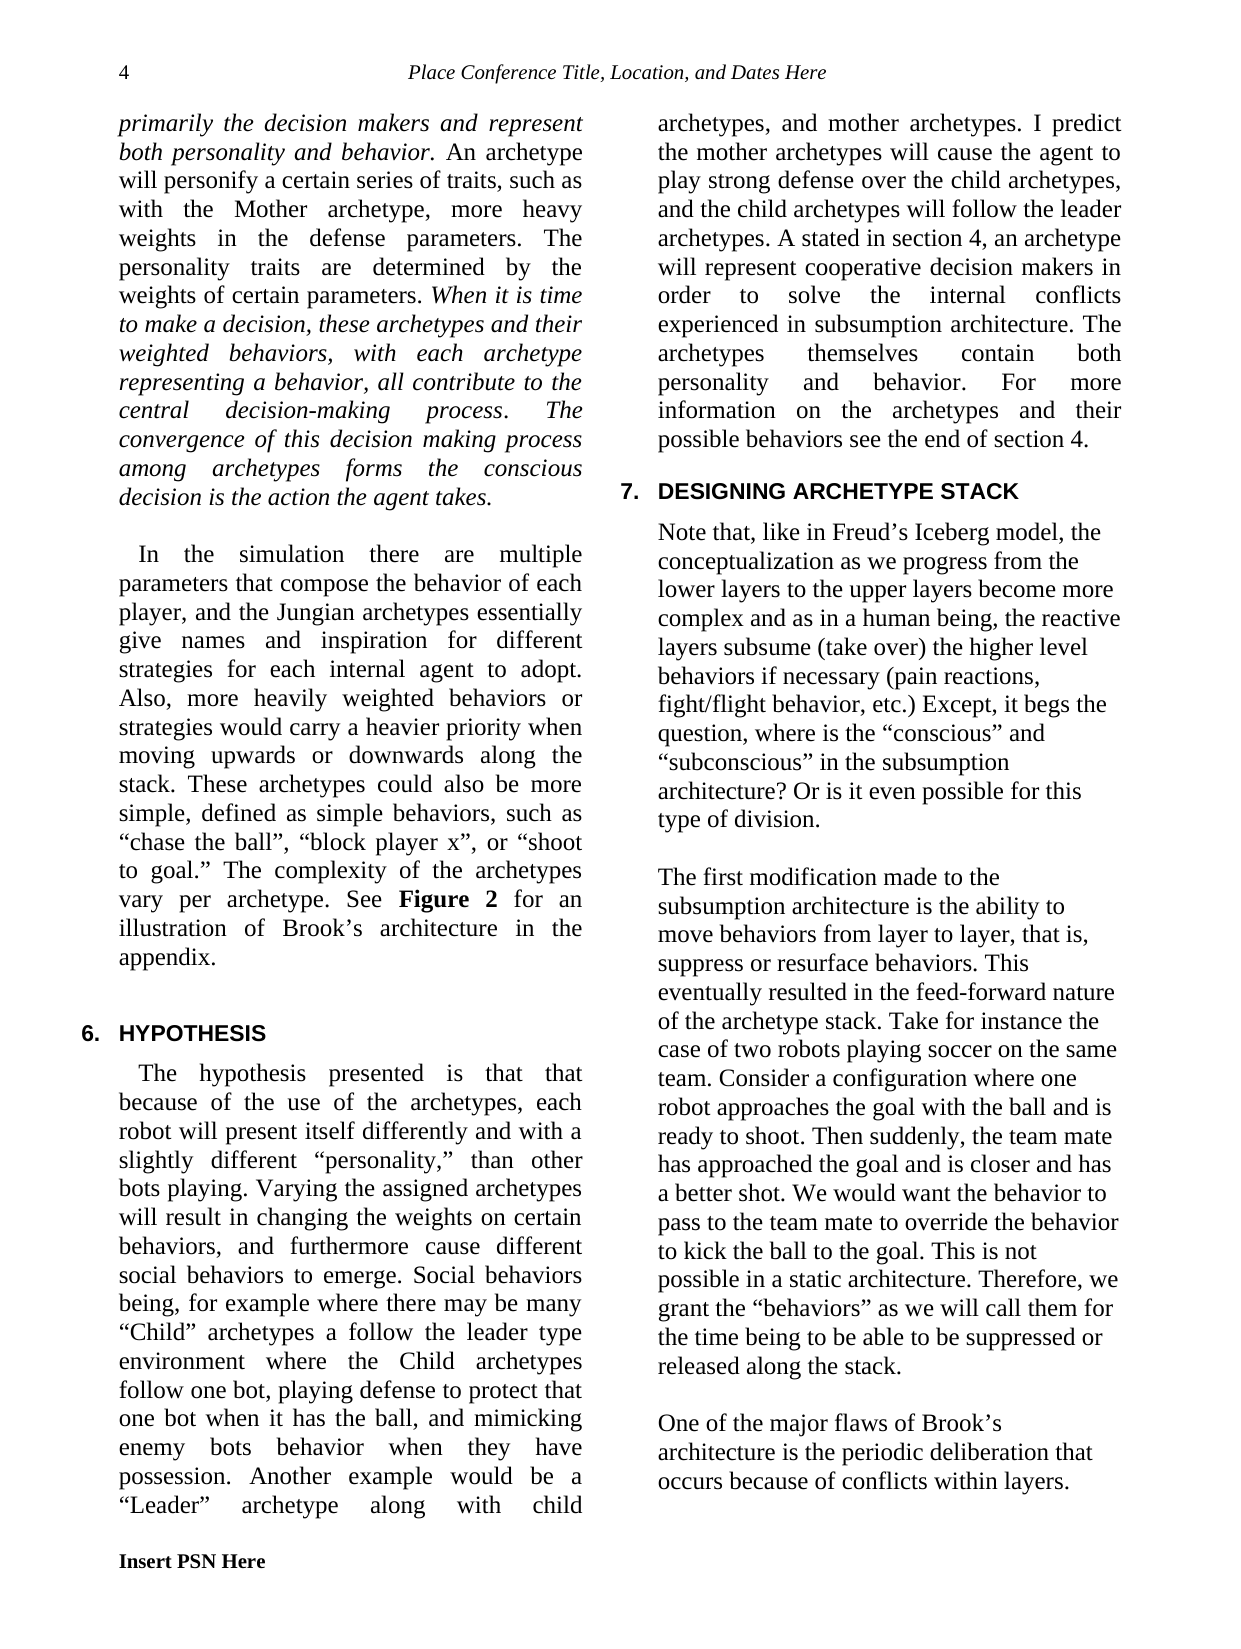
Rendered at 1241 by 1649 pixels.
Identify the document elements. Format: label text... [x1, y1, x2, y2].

text In the simulation there are multiple parameters that compose the behavior of each player, and the Jungian archetypes essentially give names and inspiration for different strategies for each internal agent to adopt. Also, more heavily weighted behaviors or strategies would carry a heavier priority when moving upwards or downwards along the stack. These archetypes could also be more simple, defined as simple behaviors, such as “chase the ball”, “block player x”, or “shoot to goal.” The complexity of the archetypes vary per archetype. See Figure 2 for an illustration of Brook’s architecture in the appendix. [118, 539, 583, 971]
text Note that, like in Freud’s Iceberg model, the conceptualization as we progress from the lower layers to the upper layers become more complex and as in a human being, the reactive layers subsume (take over) the higher level behaviors if necessary (pain reactions, fight/flight behavior, etc.) Except, it begs the question, where is the “conscious” and “subconscious” in the subsumption architecture? Or is it even possible for this type of division. [658, 517, 1122, 833]
subtitle hypothesis [81, 1020, 583, 1046]
text The hypothesis presented is that that because of the use of the archetypes, each robot will present itself differently and with a slightly different “personality,” than other bots playing. Varying the assigned archetypes will result in changing the weights on certain behaviors, and furthermore cause different social behaviors to emerge. Social behaviors being, for example where there may be many “Child” archetypes a follow the leader type environment where the Child archetypes follow one bot, playing defense to protect that one bot when it has the ball, and mimicking enemy bots behavior when they have possession. Another example would be a “Leader” archetype along with child archetypes, and mother archetypes. I predict the mother archetypes will cause the agent to play strong defense over the child archetypes, and the child archetypes will follow the leader archetypes. A stated in section 4, an archetype will represent cooperative decision makers in order to solve the internal conflicts experienced in subsumption architecture. The archetypes themselves contain both personality and behavior. For more information on the archetypes and their possible behaviors see the end of section 4. [658, 108, 1122, 453]
subtitle DESIGNING ARCHETYPE STACK [620, 478, 1122, 504]
text The hypothesis presented is that that because of the use of the archetypes, each robot will present itself differently and with a slightly different “personality,” than other bots playing. Varying the assigned archetypes will result in changing the weights on certain behaviors, and furthermore cause different social behaviors to emerge. Social behaviors being, for example where there may be many “Child” archetypes a follow the leader type environment where the Child archetypes follow one bot, playing defense to protect that one bot when it has the ball, and mimicking enemy bots behavior when they have possession. Another example would be a “Leader” archetype along with child archetypes, and mother archetypes. I predict the mother archetypes will cause the agent to play strong defense over the child archetypes, and the child archetypes will follow the leader archetypes. A stated in section 4, an archetype will represent cooperative decision makers in order to solve the internal conflicts experienced in subsumption architecture. The archetypes themselves contain both personality and behavior. For more information on the archetypes and their possible behaviors see the end of section 4. [118, 1058, 583, 1518]
text The first modification made to the subsumption architecture is the ability to move behaviors from layer to layer, that is, suppress or resurface behaviors. This eventually resulted in the feed-forward nature of the archetype stack. Take for instance the case of two robots playing soccer on the same team. Consider a configuration where one robot approaches the goal with the ball and is ready to shoot. Then suddenly, the team mate has approached the goal and is closer and has a better shot. We would want the behavior to pass to the team mate to override the behavior to kick the ball to the goal. This is not possible in a static architecture. Therefore, we grant the “behaviors” as we will call them for the time being to be able to be suppressed or released along the stack. [658, 862, 1122, 1379]
